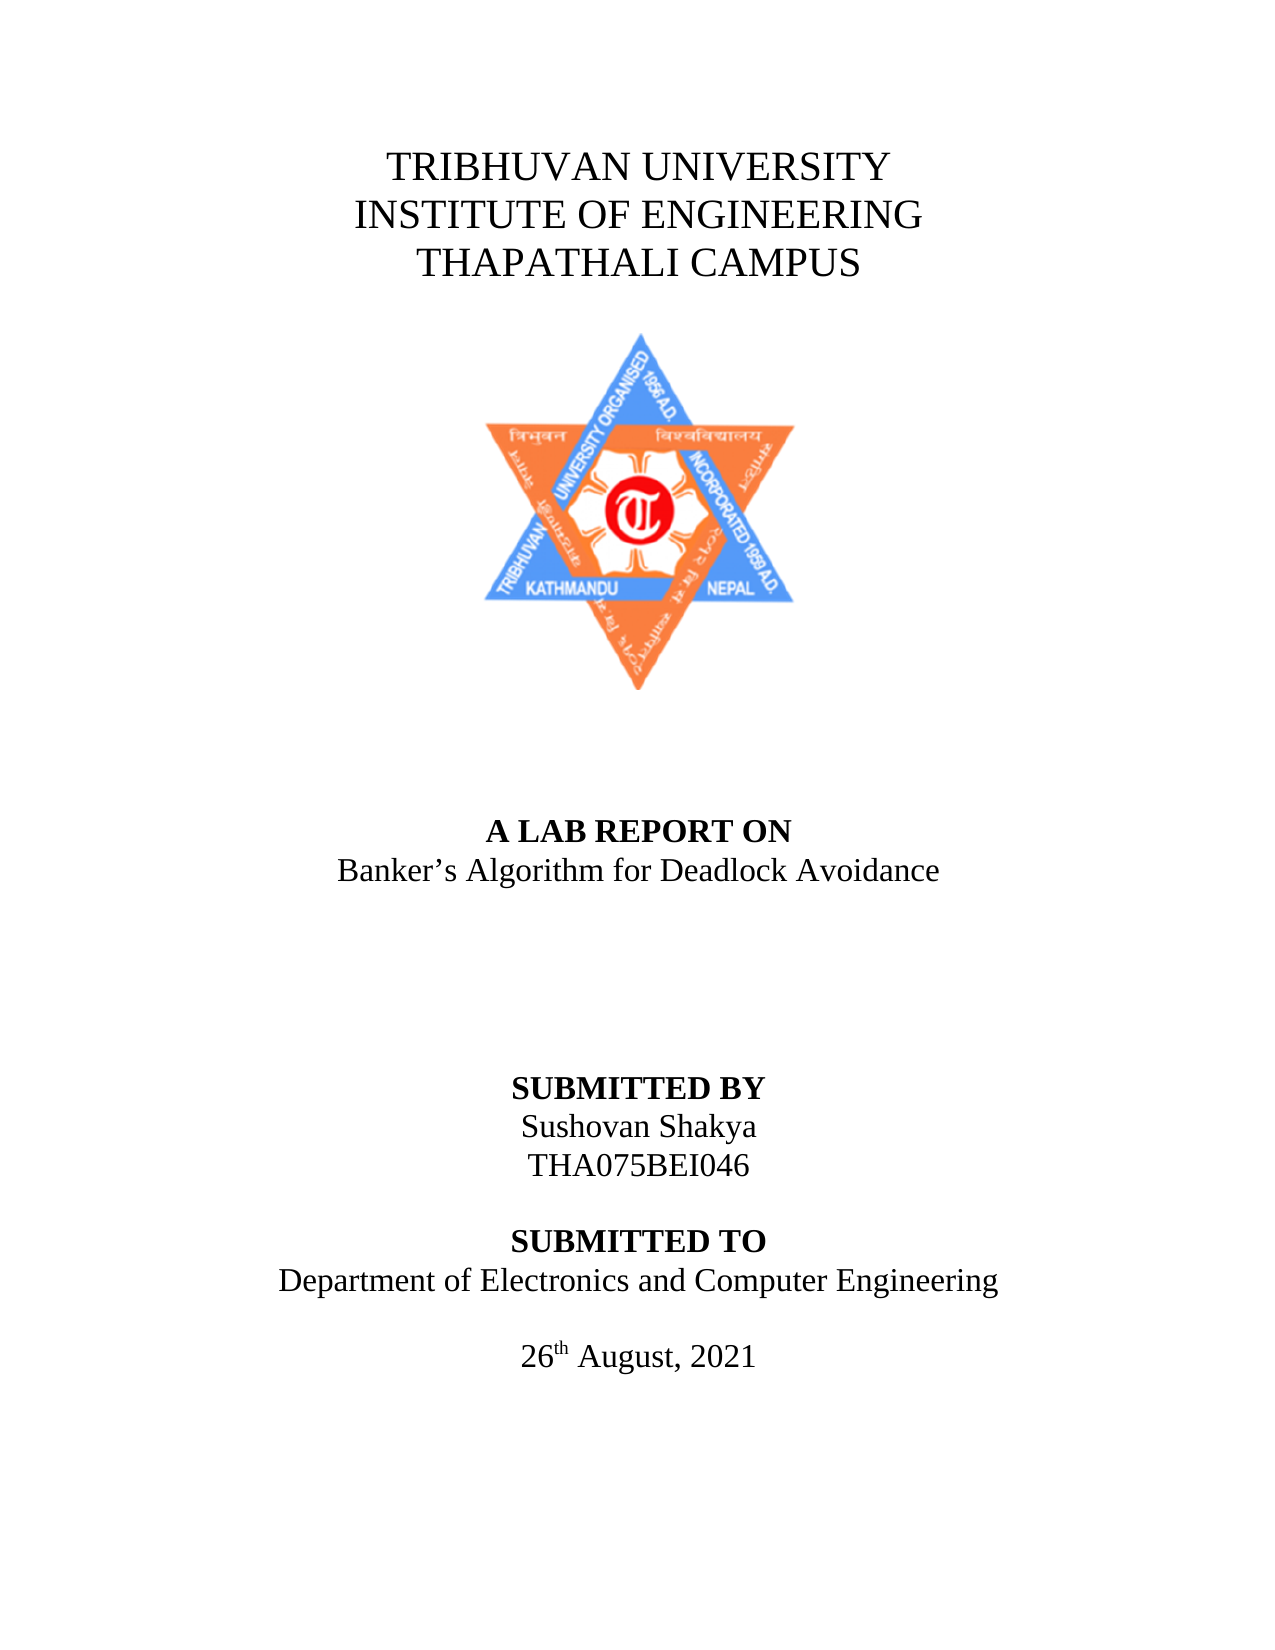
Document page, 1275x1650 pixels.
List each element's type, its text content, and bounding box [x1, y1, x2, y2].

text Banker’s Algorithm for Deadlock Avoidance [139, 850, 1137, 888]
text THAPATHALI CAMPUS [139, 237, 1137, 285]
text A LAB REPORT ON [139, 812, 1137, 850]
text TRIBHUVAN UNIVERSITY [139, 142, 1137, 189]
text THA075BEI046 [139, 1145, 1137, 1183]
text 26th August, 2021 [139, 1336, 1137, 1375]
picture [479, 333, 798, 690]
text SUBMITTED TO [139, 1221, 1137, 1260]
text Department of Electronics and Computer Engineering [139, 1260, 1137, 1298]
text Sushovan Shakya [139, 1106, 1137, 1145]
text INSTITUTE OF ENGINEERING [139, 189, 1137, 237]
text SUBMITTED BY [139, 1068, 1137, 1106]
